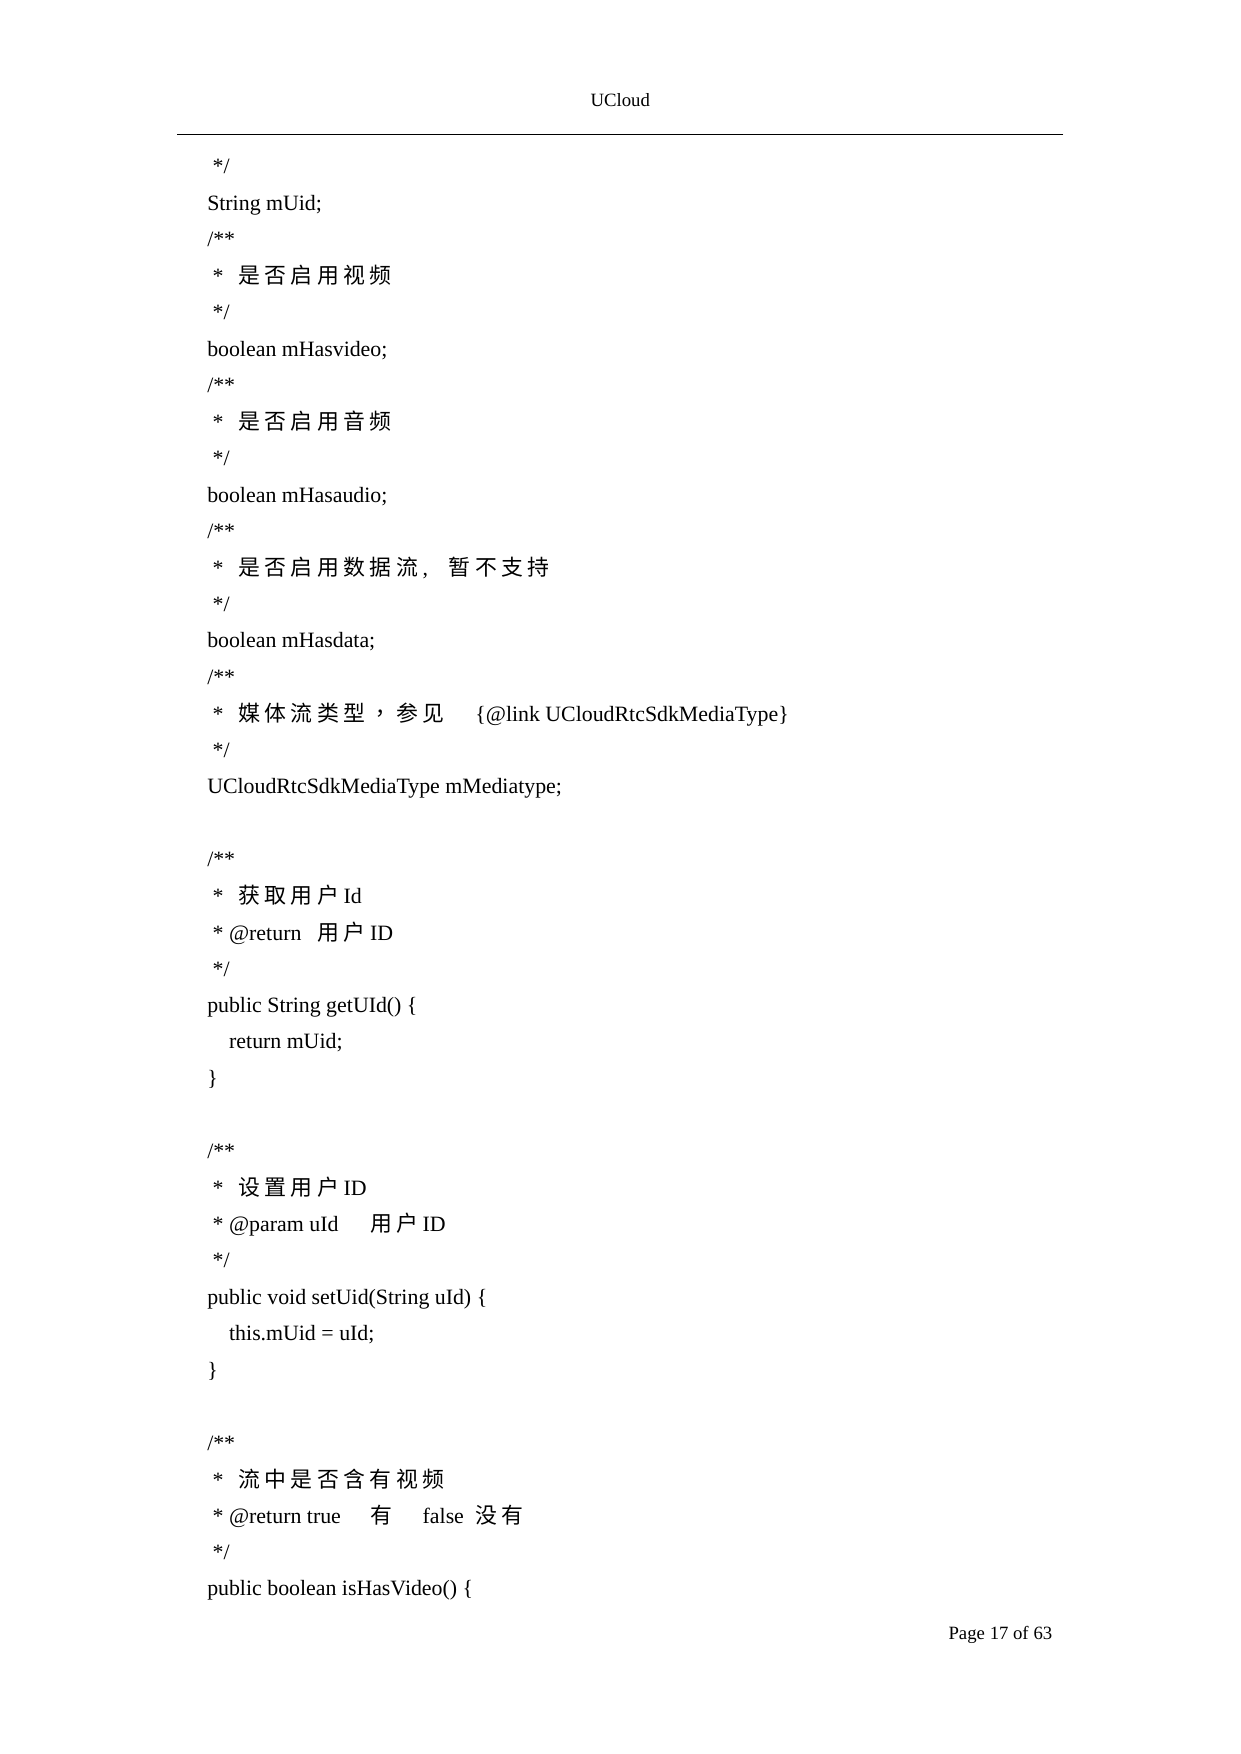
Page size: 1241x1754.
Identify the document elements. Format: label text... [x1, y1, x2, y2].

text String mUid; [185, 184, 1055, 221]
text UCloudRtcSdkMediaType mMediatype; [185, 768, 1055, 804]
text */ [185, 950, 1055, 986]
text public boolean isHasVideo() { [185, 1570, 1055, 1606]
text * @return 用户ID [185, 913, 1055, 950]
text */ [185, 148, 1055, 184]
text * 获取用户Id [185, 877, 1055, 913]
text this.mUid = uId; [185, 1314, 1055, 1351]
text /** [185, 221, 1055, 257]
text boolean mHasvideo; [185, 330, 1055, 367]
text /** [185, 1424, 1055, 1460]
text * @param uId 用户ID [185, 1205, 1055, 1242]
text * 流中是否含有视频 [185, 1460, 1055, 1497]
text boolean mHasaudio; [185, 476, 1055, 512]
text public String getUId() { [185, 986, 1055, 1023]
text * 是否启用音频 [185, 403, 1055, 439]
text * @return true 有 false 没有 [185, 1497, 1055, 1533]
text */ [185, 294, 1055, 330]
text */ [185, 731, 1055, 768]
text * 是否启用数据流,暂不支持 [185, 549, 1055, 585]
text } [185, 1351, 1055, 1387]
text /** [185, 1132, 1055, 1169]
text public void setUid(String uId) { [185, 1278, 1055, 1314]
text */ [185, 439, 1055, 476]
text */ [185, 1533, 1055, 1570]
text */ [185, 585, 1055, 622]
text */ [185, 1242, 1055, 1278]
text * 是否启用视频 [185, 257, 1055, 294]
text } [185, 1059, 1055, 1096]
text /** [185, 658, 1055, 695]
text /** [185, 512, 1055, 549]
text /** [185, 841, 1055, 877]
text return mUid; [185, 1023, 1055, 1059]
text boolean mHasdata; [185, 622, 1055, 658]
text /** [185, 367, 1055, 403]
text * 媒体流类型，参见 {@link UCloudRtcSdkMediaType} [185, 695, 1055, 731]
text * 设置用户ID [185, 1169, 1055, 1205]
